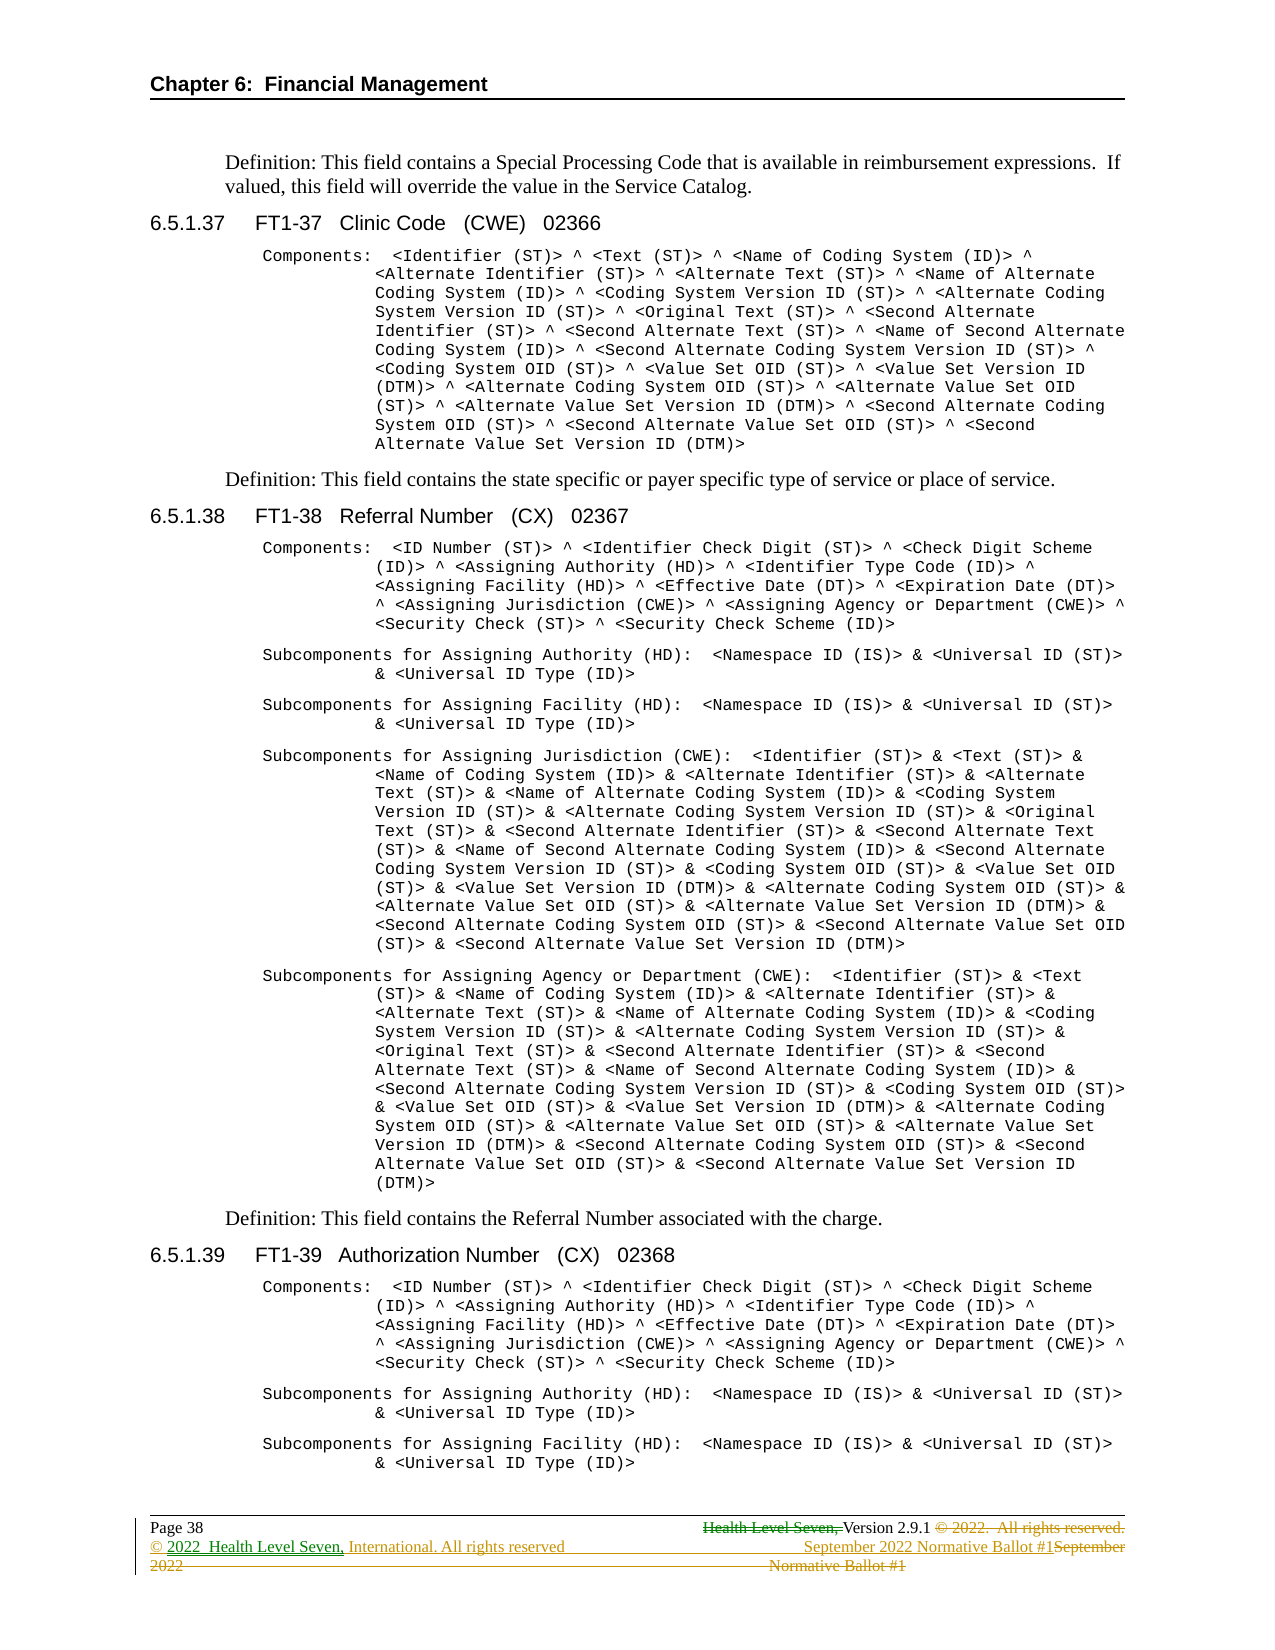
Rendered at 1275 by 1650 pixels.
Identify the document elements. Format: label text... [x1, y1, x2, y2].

text Subcomponents for Assigning Jurisdiction (CWE): <Identifier (ST)> & <Text (ST)> & <Name of Coding System (ID)> & <Alternate Identifier (ST)> & <Alternate Text (ST)> & <Name of Alternate Coding System (ID)> & <Coding System Version ID (ST)> & <Alternate Coding System Version ID (ST)> & <Original Text (ST)> & <Second Alternate Identifier (ST)> & <Second Alternate Text (ST)> & <Name of Second Alternate Coding System (ID)> & <Second Alternate Coding System Version ID (ST)> & <Coding System OID (ST)> & <Value Set OID (ST)> & <Value Set Version ID (DTM)> & <Alternate Coding System OID (ST)> & <Alternate Value Set OID (ST)> & <Alternate Value Set Version ID (DTM)> & <Second Alternate Coding System OID (ST)> & <Second Alternate Value Set OID (ST)> & <Second Alternate Value Set Version ID (DTM)> [262, 747, 1125, 954]
text Definition: This field contains the Referral Number associated with the charge. [225, 1206, 1125, 1230]
subtitle FT1-38 Referral Number (CX) 02367 [150, 503, 1125, 527]
subtitle FT1-37 Clinic Code (CWE) 02366 [150, 211, 1125, 234]
text Subcomponents for Assigning Authority (HD): <Namespace ID (IS)> & <Universal ID (ST)> & <Universal ID Type (ID)> [262, 1386, 1125, 1423]
text Subcomponents for Assigning Facility (HD): <Namespace ID (IS)> & <Universal ID (ST)> & <Universal ID Type (ID)> [262, 1436, 1125, 1473]
text Definition: This field contains a Special Processing Code that is available in reimbursement expressions. If valued, this field will override the value in the Service Catalog. [225, 150, 1125, 198]
subtitle FT1-39 Authorization Number (CX) 02368 [150, 1242, 1125, 1266]
text Definition: This field contains the state specific or payer specific type of service or place of service. [225, 467, 1125, 491]
text Components: <ID Number (ST)> ^ <Identifier Check Digit (ST)> ^ <Check Digit Scheme (ID)> ^ <Assigning Authority (HD)> ^ <Identifier Type Code (ID)> ^ <Assigning Facility (HD)> ^ <Effective Date (DT)> ^ <Expiration Date (DT)> ^ <Assigning Jurisdiction (CWE)> ^ <Assigning Agency or Department (CWE)> ^ <Security Check (ST)> ^ <Security Check Scheme (ID)> [262, 540, 1125, 634]
text Subcomponents for Assigning Facility (HD): <Namespace ID (IS)> & <Universal ID (ST)> & <Universal ID Type (ID)> [262, 697, 1125, 735]
text Subcomponents for Assigning Authority (HD): <Namespace ID (IS)> & <Universal ID (ST)> & <Universal ID Type (ID)> [262, 647, 1125, 684]
text Components: <ID Number (ST)> ^ <Identifier Check Digit (ST)> ^ <Check Digit Scheme (ID)> ^ <Assigning Authority (HD)> ^ <Identifier Type Code (ID)> ^ <Assigning Facility (HD)> ^ <Effective Date (DT)> ^ <Expiration Date (DT)> ^ <Assigning Jurisdiction (CWE)> ^ <Assigning Agency or Department (CWE)> ^ <Security Check (ST)> ^ <Security Check Scheme (ID)> [262, 1279, 1125, 1373]
